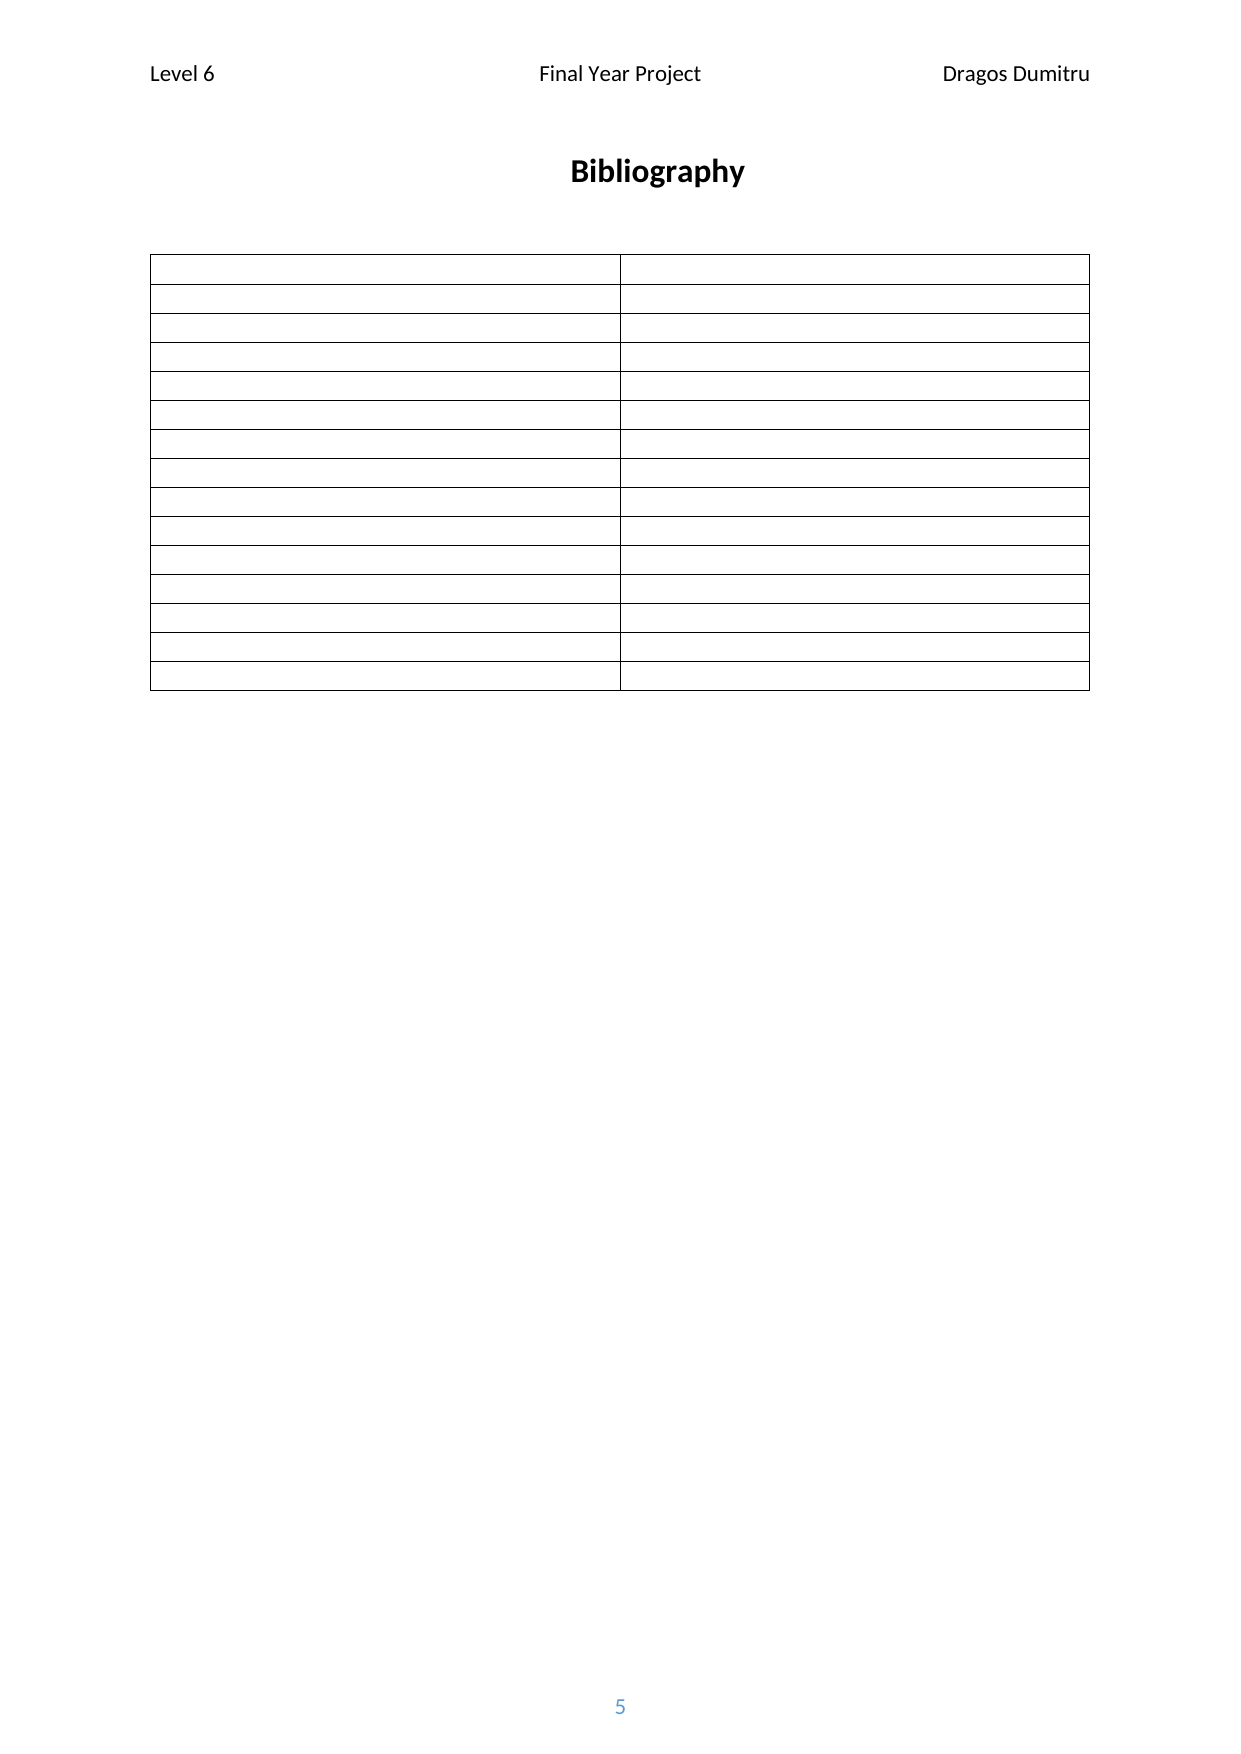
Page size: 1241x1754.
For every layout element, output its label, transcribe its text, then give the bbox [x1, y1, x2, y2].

table_cell [621, 575, 1089, 603]
table_cell [621, 662, 1089, 690]
table_cell [151, 459, 620, 487]
table_cell [621, 401, 1089, 429]
table_cell [151, 575, 620, 603]
table_cell [151, 517, 620, 545]
table_cell [151, 401, 620, 429]
table_cell [621, 372, 1089, 400]
table_cell [151, 285, 620, 312]
table_cell [621, 314, 1089, 342]
table_cell [621, 285, 1089, 312]
table_cell [621, 604, 1089, 632]
table_cell [621, 459, 1089, 487]
table_cell [151, 546, 620, 574]
table_header [151, 255, 620, 283]
table_cell [621, 546, 1089, 574]
table_cell [151, 372, 620, 400]
table_cell [151, 604, 620, 632]
table_cell [621, 430, 1089, 458]
table_cell [621, 517, 1089, 545]
table_cell [151, 662, 620, 690]
table_cell [621, 633, 1089, 661]
table_cell [621, 343, 1089, 371]
table_cell [151, 314, 620, 342]
text Bibliography [150, 150, 1090, 191]
table_cell [151, 488, 620, 516]
table_cell [621, 488, 1089, 516]
table_cell [151, 633, 620, 661]
table_header [621, 255, 1089, 283]
table_cell [151, 343, 620, 371]
table_cell [151, 430, 620, 458]
